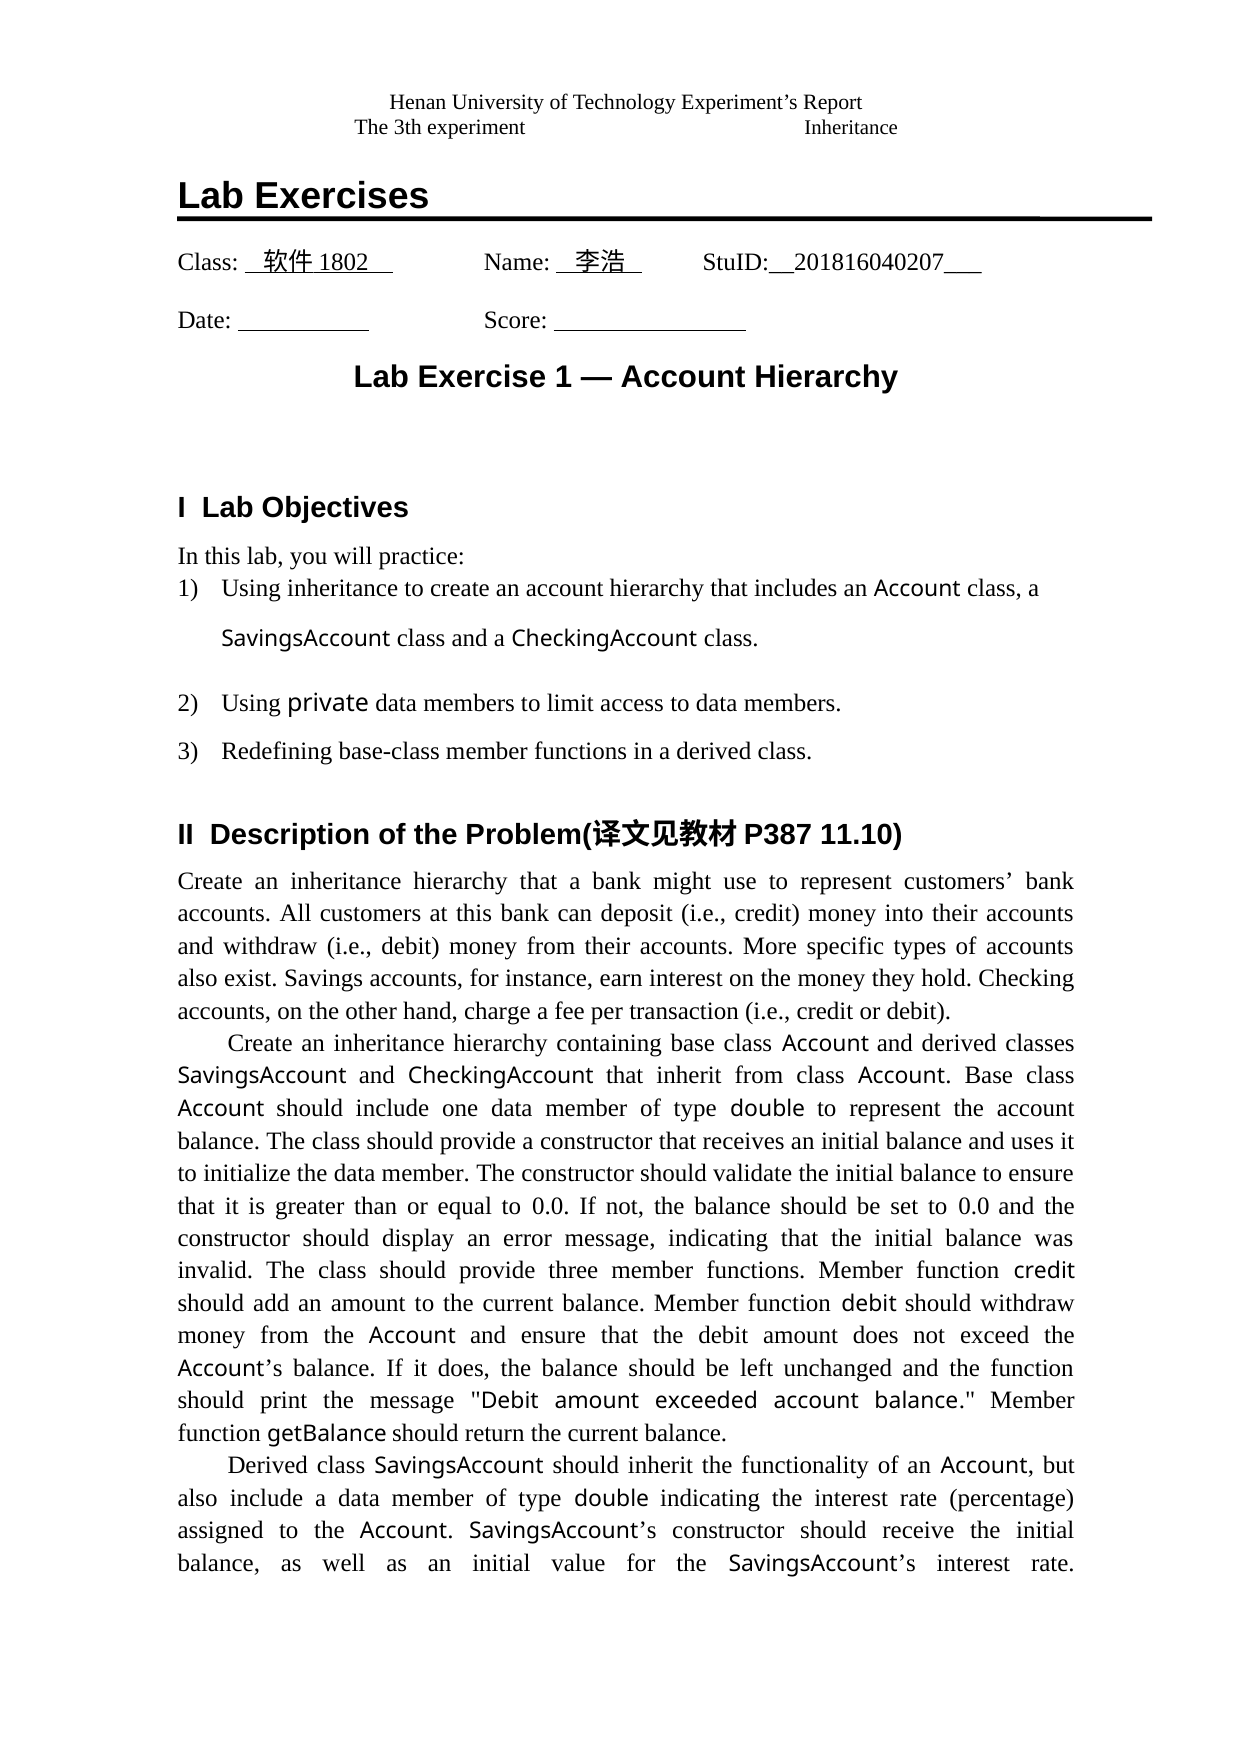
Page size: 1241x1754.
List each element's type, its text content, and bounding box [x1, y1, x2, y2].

text I Lab Objectives [177, 474, 1075, 539]
list Using private data members to limit access to data members. [177, 669, 1075, 734]
text Date: Score: [177, 303, 1075, 335]
text Class: 软件1802 Name: 李浩 StuID:__201816040207___ [177, 227, 1075, 292]
text II Description of the Problem(译文见教材P387 11.10) [177, 799, 1075, 864]
text Create an inheritance hierarchy containing base class Account and derived classes SavingsAccount and CheckingAccount that inherit from class Account. Base class Account should include one data member of type double to represent the account balance. The class should provide a constructor that receives an initial balance and uses it to initialize the data member. The constructor should validate the initial balance to ensure that it is greater than or equal to 0.0. If not, the balance should be set to 0.0 and the constructor should display an error message, indicating that the initial balance was invalid. The class should provide three member functions. Member function credit should add an amount to the current balance. Member function debit should withdraw money from the Account and ensure that the debit amount does not exceed the Account’s balance. If it does, the balance should be left unchanged and the function should print the message "Debit amount exceeded account balance." Member function getBalance should return the current balance. [177, 1026, 1075, 1449]
list Using inheritance to create an account hierarchy that includes an Account class, a SavingsAccount class and a CheckingAccount class. [177, 571, 1075, 669]
text Create an inheritance hierarchy that a bank might use to represent customers’ bank accounts. All customers at this bank can deposit (i.e., credit) money into their accounts and withdraw (i.e., debit) money from their accounts. More specific types of accounts also exist. Savings accounts, for instance, earn interest on the money they hold. Checking accounts, on the other hand, charge a fee per transaction (i.e., credit or debit). [177, 864, 1075, 1026]
text In this lab, you will practice: [177, 539, 1075, 571]
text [177, 1449, 1075, 1579]
text Lab Exercise 1 — Account Hierarchy [177, 344, 1075, 409]
list Redefining base-class member functions in a derived class. [177, 734, 1075, 766]
text Lab Exercises [177, 162, 1075, 216]
